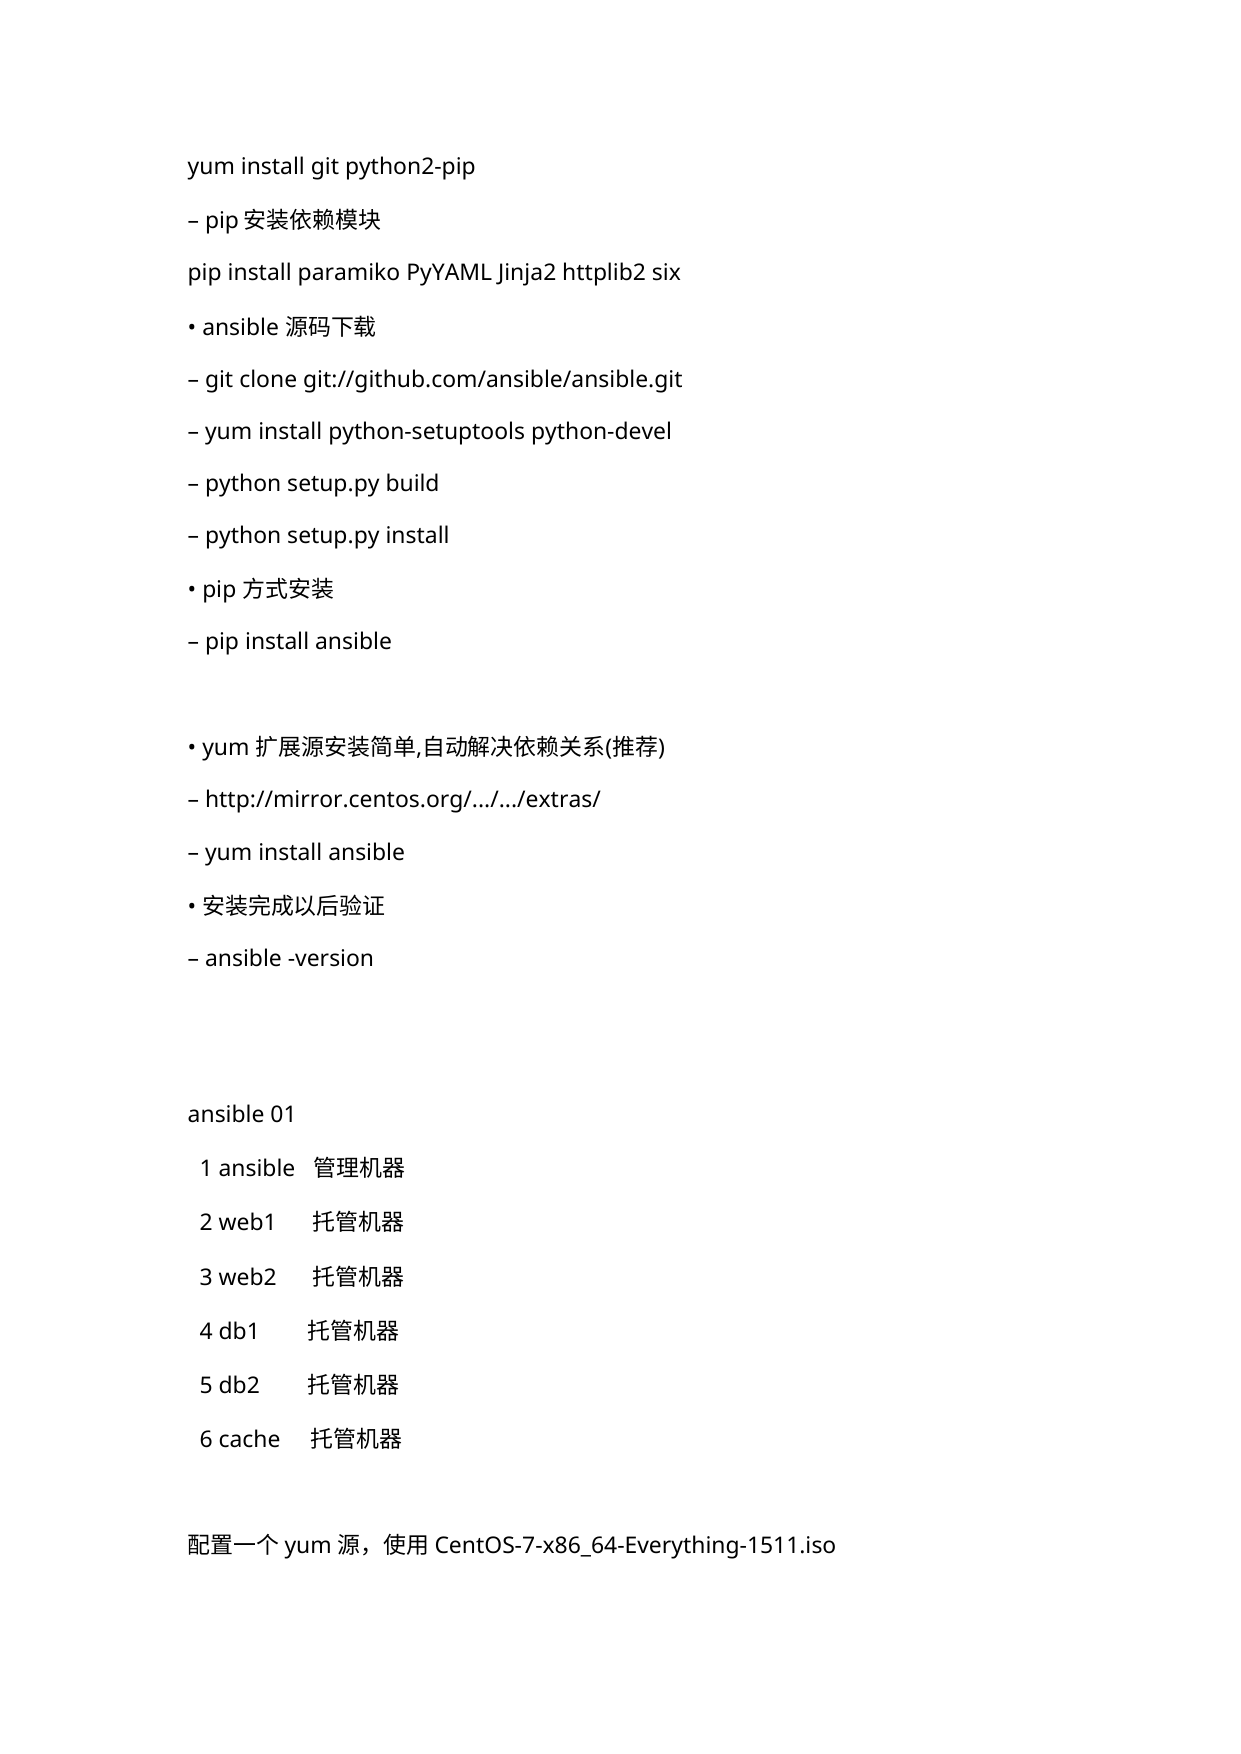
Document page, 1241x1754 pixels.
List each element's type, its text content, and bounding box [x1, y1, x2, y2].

text – ansible -version [187, 942, 1053, 973]
text • 安装完成以后验证 [187, 887, 1053, 921]
text – yum install python-setuptools python-devel [187, 414, 1053, 446]
text – git clone git://github.com/ansible/ansible.git [187, 362, 1053, 394]
text – python setup.py install [187, 519, 1053, 550]
text • ansible 源码下载 [187, 308, 1053, 342]
text 4 db1 托管机器 [187, 1312, 1053, 1346]
text 3 web2 托管机器 [187, 1258, 1053, 1292]
text 6 cache 托管机器 [187, 1421, 1053, 1454]
text 2 web1 托管机器 [187, 1204, 1053, 1237]
text – http://mirror.centos.org/.../.../extras/ [187, 783, 1053, 814]
text 1 ansible 管理机器 [187, 1150, 1053, 1183]
text yum install git python2-pip [187, 150, 1053, 181]
text 配置一个 yum 源，使用 CentOS-7-x86_64-Everything-1511.iso [187, 1527, 1053, 1560]
text • yum 扩展源安装简单,自动解决依赖关系(推荐) [187, 729, 1053, 762]
text – pip安装依赖模块 [187, 202, 1053, 235]
text ansible 01 [187, 1098, 1053, 1129]
text – pip install ansible [187, 625, 1053, 656]
text – python setup.py build [187, 467, 1053, 498]
text pip install paramiko PyYAML Jinja2 httplib2 six [187, 256, 1053, 287]
text • pip 方式安装 [187, 571, 1053, 604]
text – yum install ansible [187, 835, 1053, 867]
text 5 db2 托管机器 [187, 1367, 1053, 1400]
